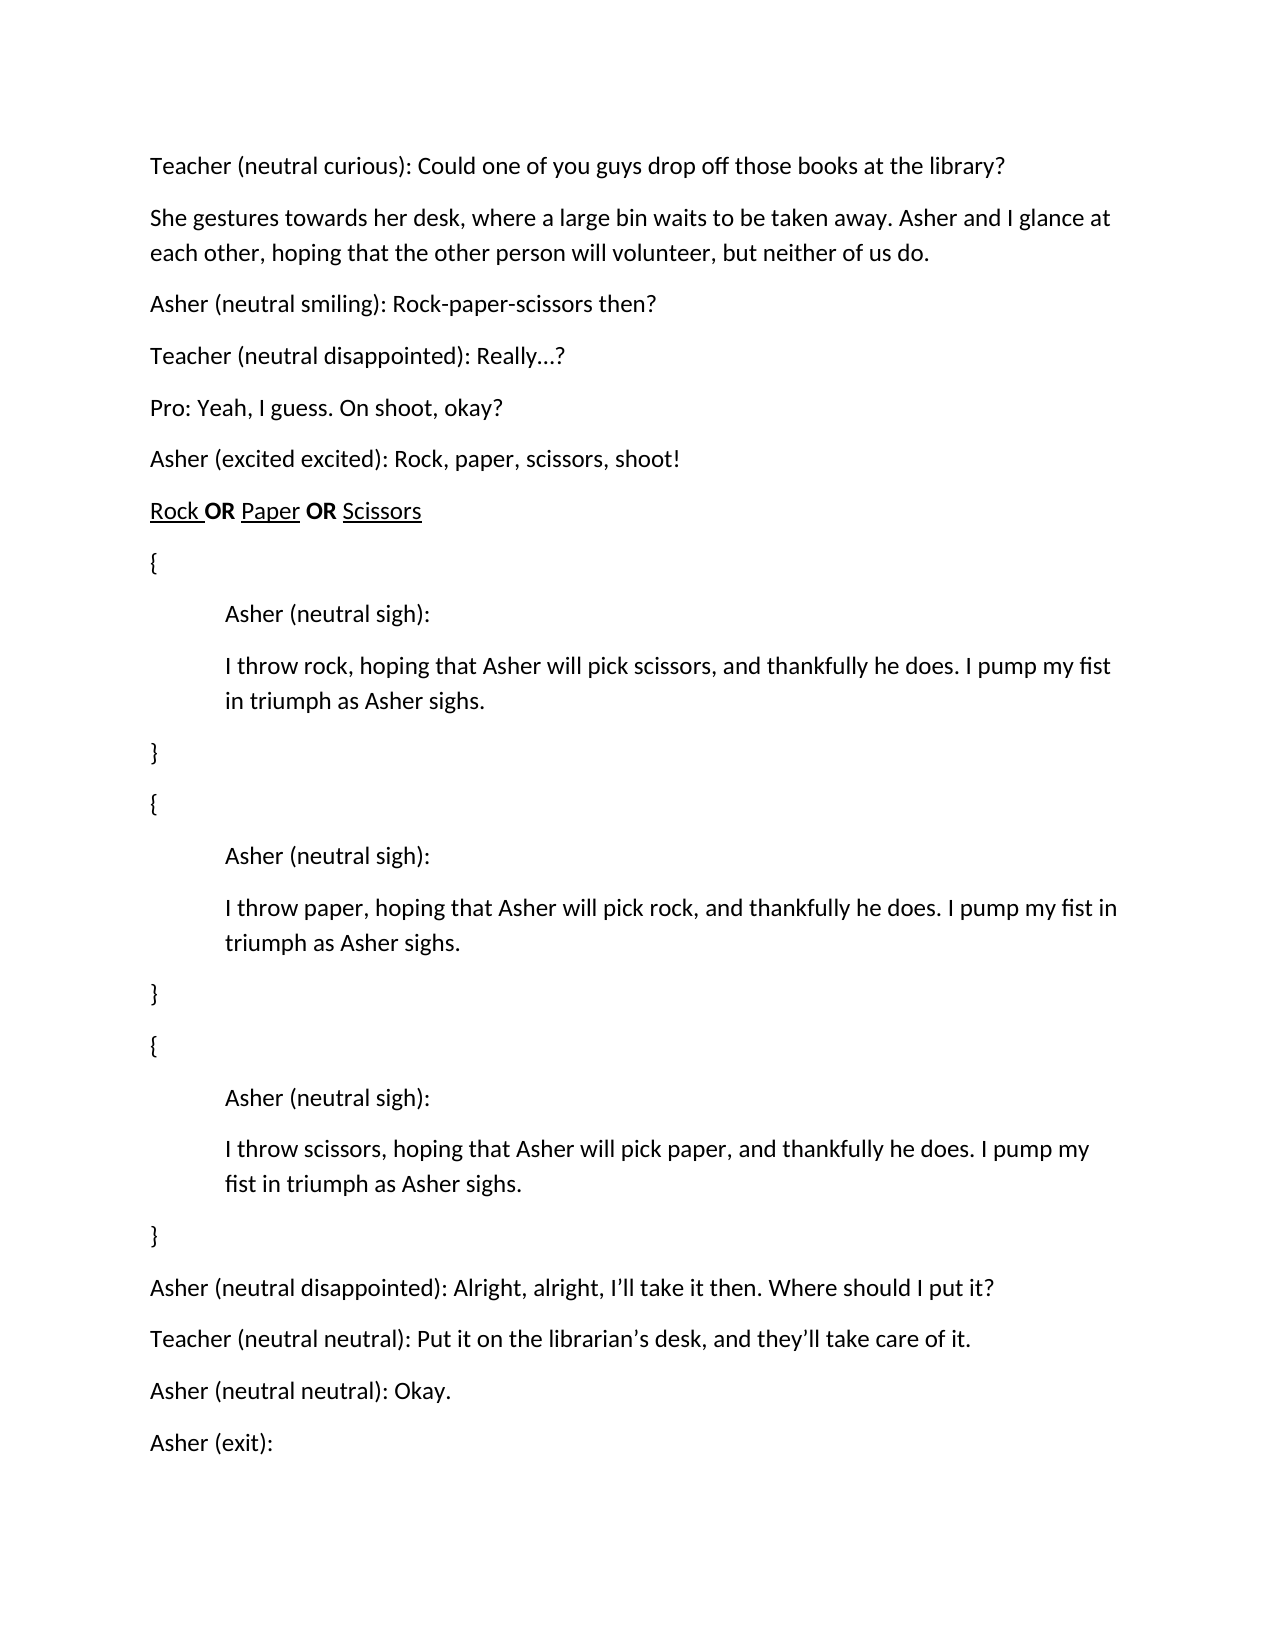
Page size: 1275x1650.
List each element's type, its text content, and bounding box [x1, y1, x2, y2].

text Asher (neutral sigh): [225, 1082, 1125, 1112]
text } [150, 1220, 1125, 1251]
text Teacher (neutral curious): Could one of you guys drop off those books at the library? [150, 150, 1125, 181]
text Asher (excited excited): Rock, paper, scissors, shoot! [150, 443, 1125, 474]
text Teacher (neutral disappointed): Really…? [150, 340, 1125, 371]
text Asher (neutral sigh): [225, 840, 1125, 871]
text She gestures towards her desk, where a large bin waits to be taken away. Asher and I glance at each other, hoping that the other person will volunteer, but neither of us do. [150, 202, 1125, 267]
text I throw scissors, hoping that Asher will pick paper, and thankfully he does. I pump my fist in triumph as Asher sighs. [225, 1133, 1125, 1199]
text Rock OR Paper OR Scissors [150, 495, 1125, 526]
text Teacher (neutral neutral): Put it on the librarian’s desk, and they’ll take care of it. [150, 1323, 1125, 1354]
text Asher (neutral sigh): [225, 598, 1125, 629]
text I throw rock, hoping that Asher will pick scissors, and thankfully he does. I pump my fist in triumph as Asher sighs. [225, 650, 1125, 716]
text Asher (exit): [150, 1427, 1125, 1457]
text I throw paper, hoping that Asher will pick rock, and thankfully he does. I pump my fist in triumph as Asher sighs. [225, 892, 1125, 957]
text Asher (neutral smiling): Rock-paper-scissors then? [150, 288, 1125, 319]
text Asher (neutral neutral): Okay. [150, 1375, 1125, 1406]
text Asher (neutral disappointed): Alright, alright, I’ll take it then. Where should I put it? [150, 1272, 1125, 1302]
text } [150, 978, 1125, 1009]
text { [150, 788, 1125, 819]
text } [150, 737, 1125, 767]
text Pro: Yeah, I guess. On shoot, okay? [150, 392, 1125, 422]
text { [150, 547, 1125, 577]
text { [150, 1030, 1125, 1061]
